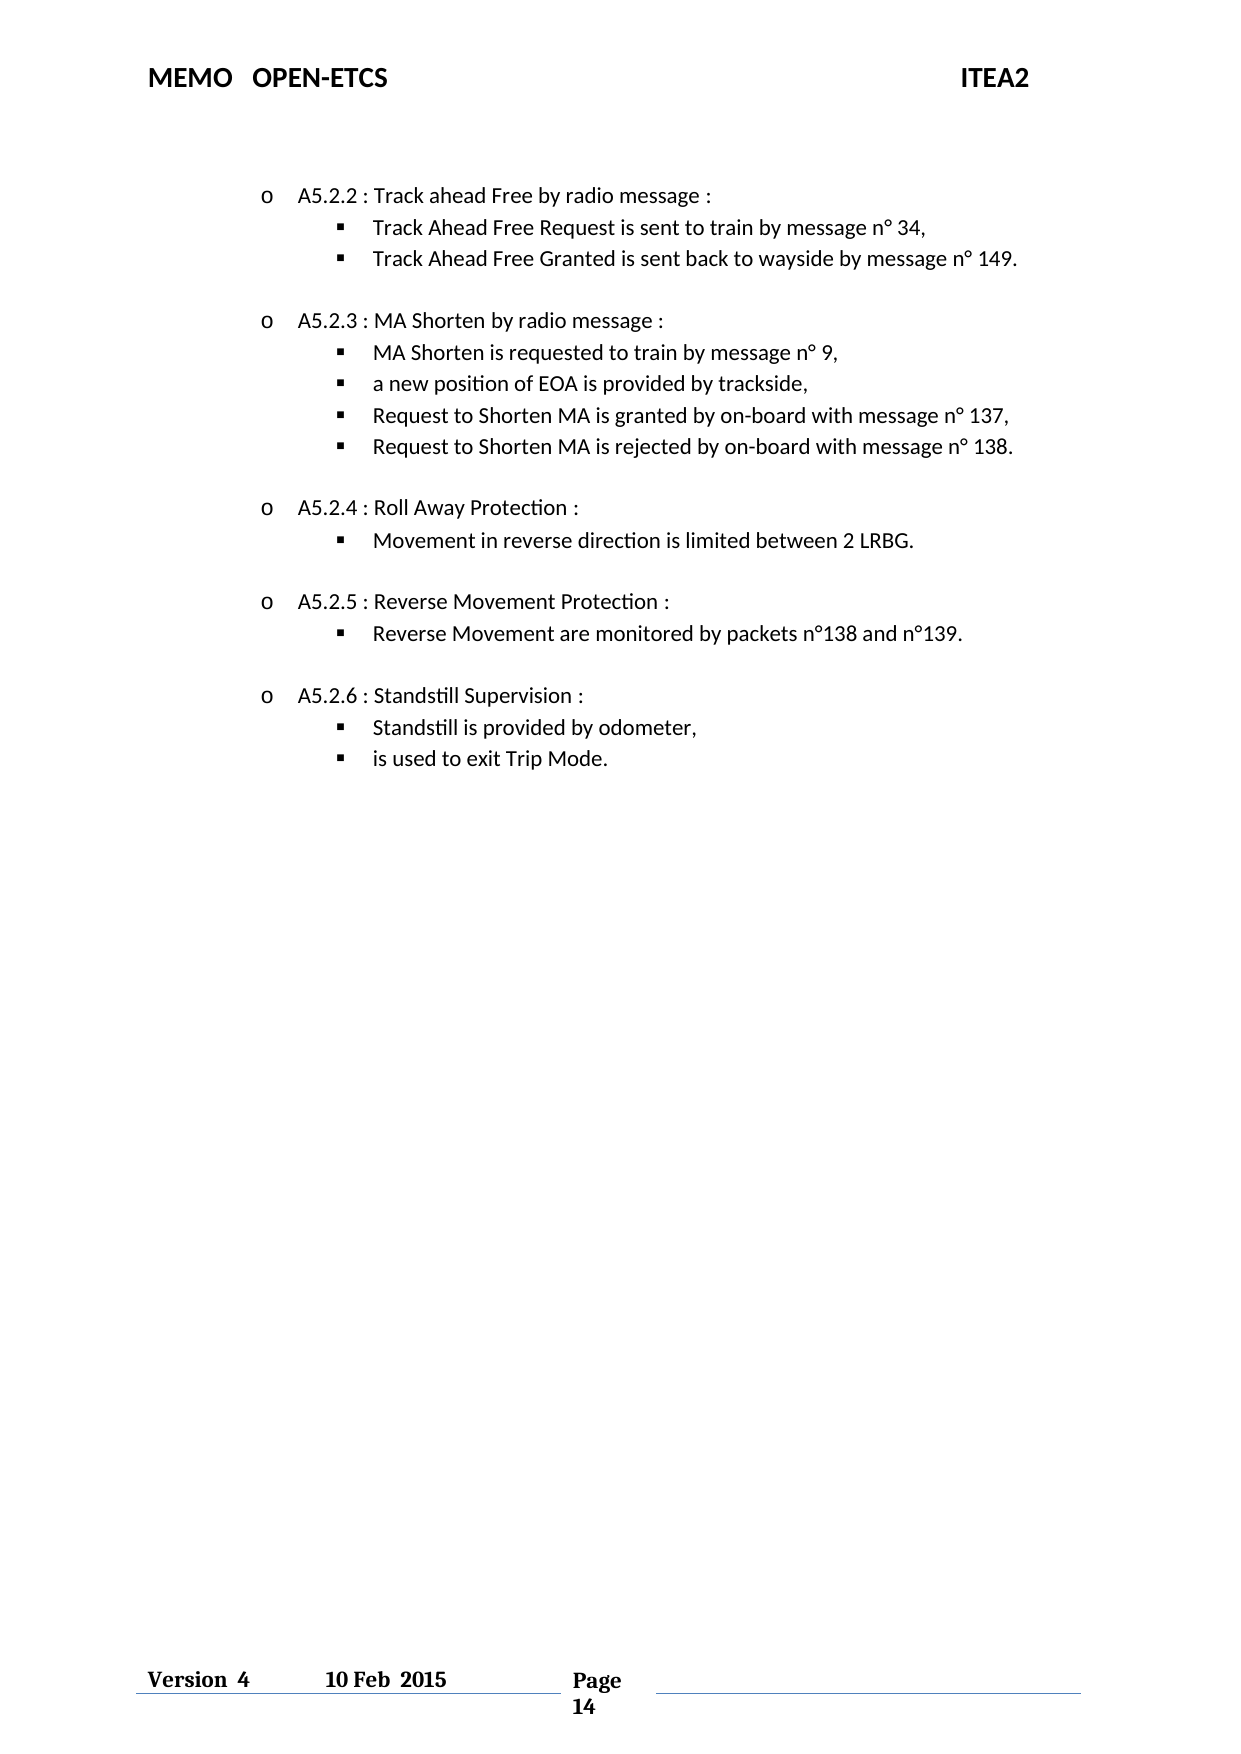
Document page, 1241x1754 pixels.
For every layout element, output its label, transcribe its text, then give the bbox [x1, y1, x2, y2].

list Request to Shorten MA is granted by on-board with message n° 137, [335, 398, 1093, 429]
list A5.2.5 : Reverse Movement Protection : [260, 585, 1093, 616]
list Request to Shorten MA is rejected by on-board with message n° 138. [335, 429, 1093, 460]
list is used to exit Trip Mode. [335, 741, 1093, 773]
list A5.2.4 : Roll Away Protection : [260, 491, 1093, 523]
list A5.2.2 : Track ahead Free by radio message : [260, 179, 1093, 210]
list Movement in reverse direction is limited between 2 LRBG. [335, 523, 1093, 554]
list Reverse Movement are monitored by packets n°138 and n°139. [335, 616, 1093, 648]
list A5.2.6 : Standstill Supervision : [260, 679, 1093, 710]
list Track Ahead Free Request is sent to train by message n° 34, [335, 210, 1093, 241]
list Track Ahead Free Granted is sent back to wayside by message n° 149. [335, 241, 1093, 273]
list A5.2.3 : MA Shorten by radio message : [260, 304, 1093, 335]
list a new position of EOA is provided by trackside, [335, 366, 1093, 398]
list Standstill is provided by odometer, [335, 710, 1093, 741]
list MA Shorten is requested to train by message n° 9, [335, 335, 1093, 366]
